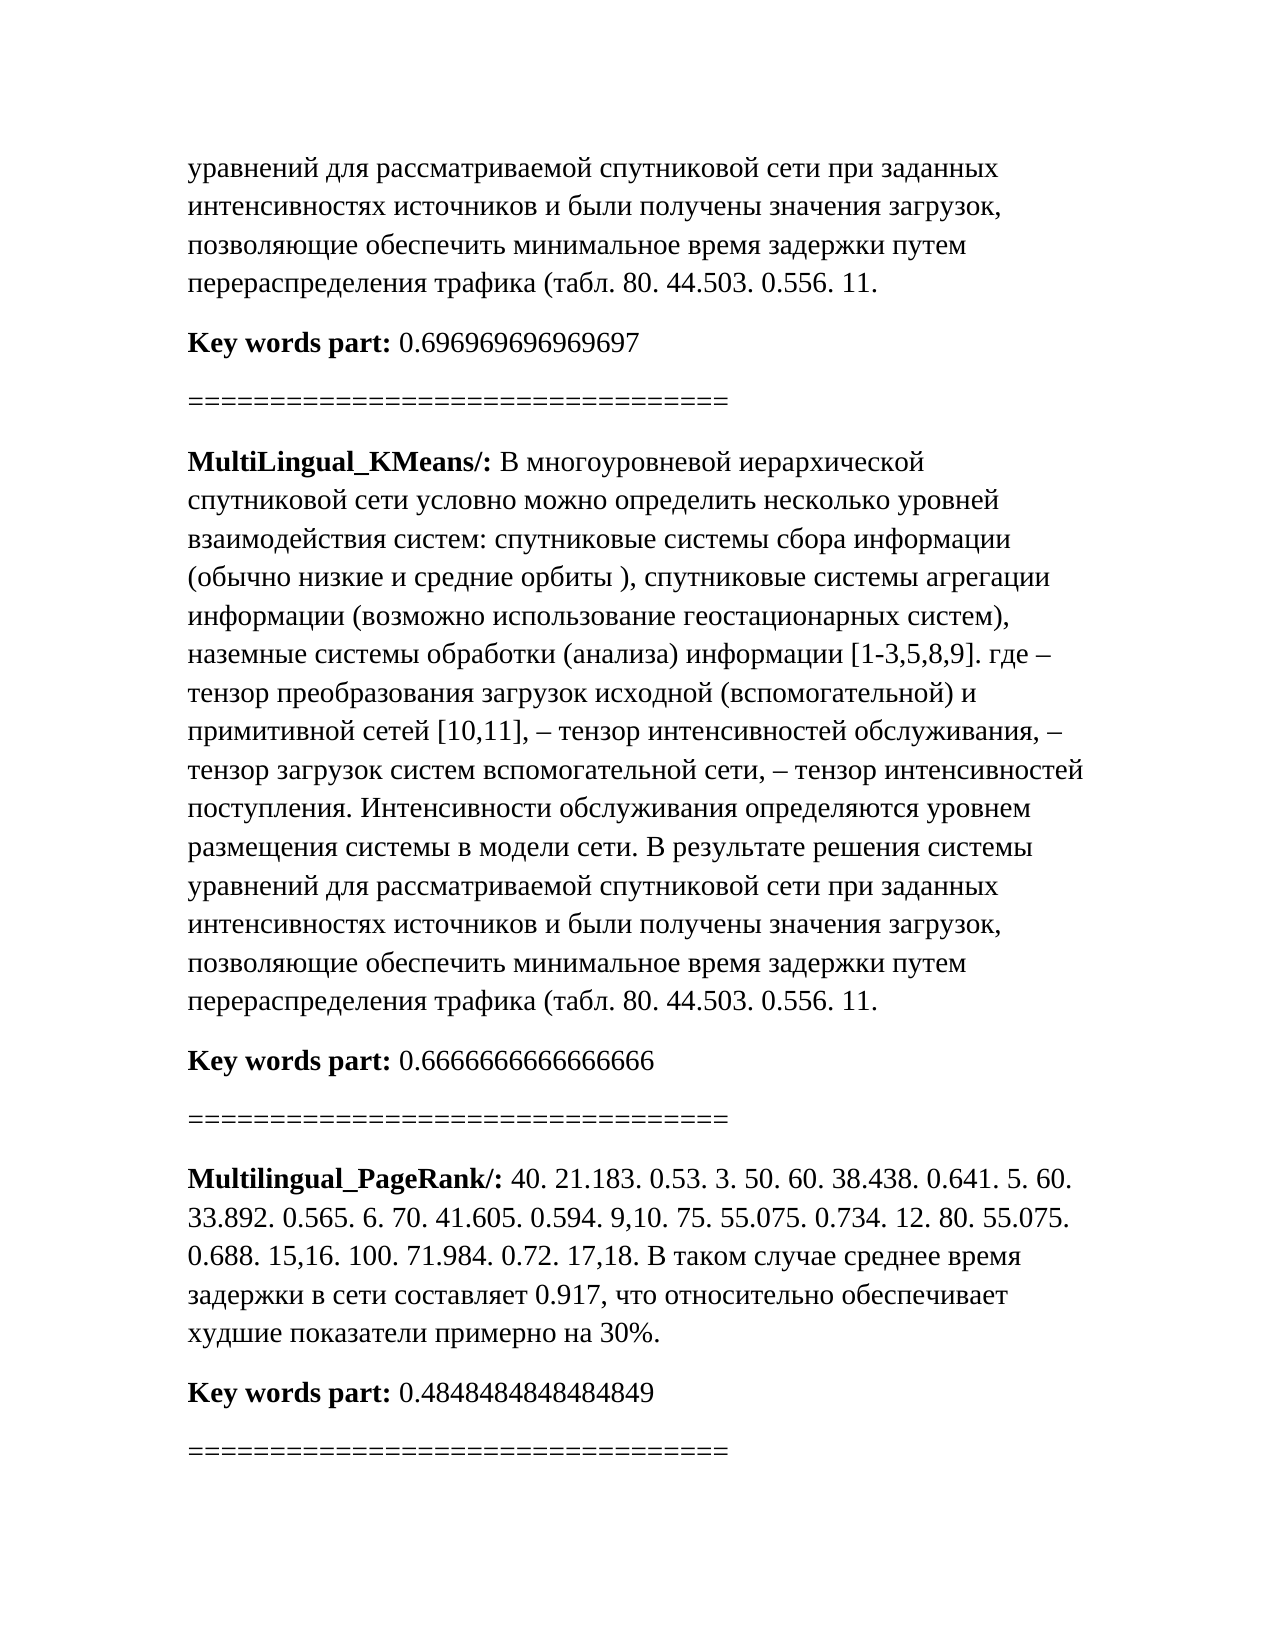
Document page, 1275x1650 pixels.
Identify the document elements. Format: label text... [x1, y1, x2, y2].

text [187, 150, 1087, 299]
text ================================= [187, 384, 1087, 418]
text Key words part: 0.696969696969697 [187, 325, 1087, 358]
text ================================= [187, 1102, 1087, 1136]
text Key words part: 0.4848484848484849 [187, 1375, 1087, 1408]
text Multilingual_PageRank/: 40. 21.183. 0.53. 3. 50. 60. 38.438. 0.641. 5. 60. 33.892. 0.565. 6. 70. 41.605. 0.594. 9,10. 75. 55.075. 0.734. 12. 80. 55.075. 0.688. 15,16. 100. 71.984. 0.72. 17,18. В таком случае среднее время задержки в сети составляет 0.917, что относительно обеспечивает худшие показатели примерно на 30%. [187, 1161, 1087, 1349]
text MultiLingual_KMeans/: В многоуровневой иерархической спутниковой сети условно можно определить несколько уровней взаимодействия систем: спутниковые системы сбора информации (обычно низкие и средние орбиты ), спутниковые системы агрегации информации (возможно использование геостационарных систем), наземные системы обработки (анализа) информации [1-3,5,8,9]. где – тензор преобразования загрузок исходной (вспомогательной) и примитивной сетей [10,11], – тензор интенсивностей обслуживания, – тензор загрузок систем вспомогательной сети, – тензор интенсивностей поступления. Интенсивности обслуживания определяются уровнем размещения системы в модели сети. В результате решения системы уравнений для рассматриваемой спутниковой сети при заданных интенсивностях источников и были получены значения загрузок, позволяющие обеспечить минимальное время задержки путем перераспределения трафика (табл. 80. 44.503. 0.556. 11. [187, 444, 1087, 1017]
text Key words part: 0.6666666666666666 [187, 1043, 1087, 1076]
text ================================= [187, 1434, 1087, 1468]
